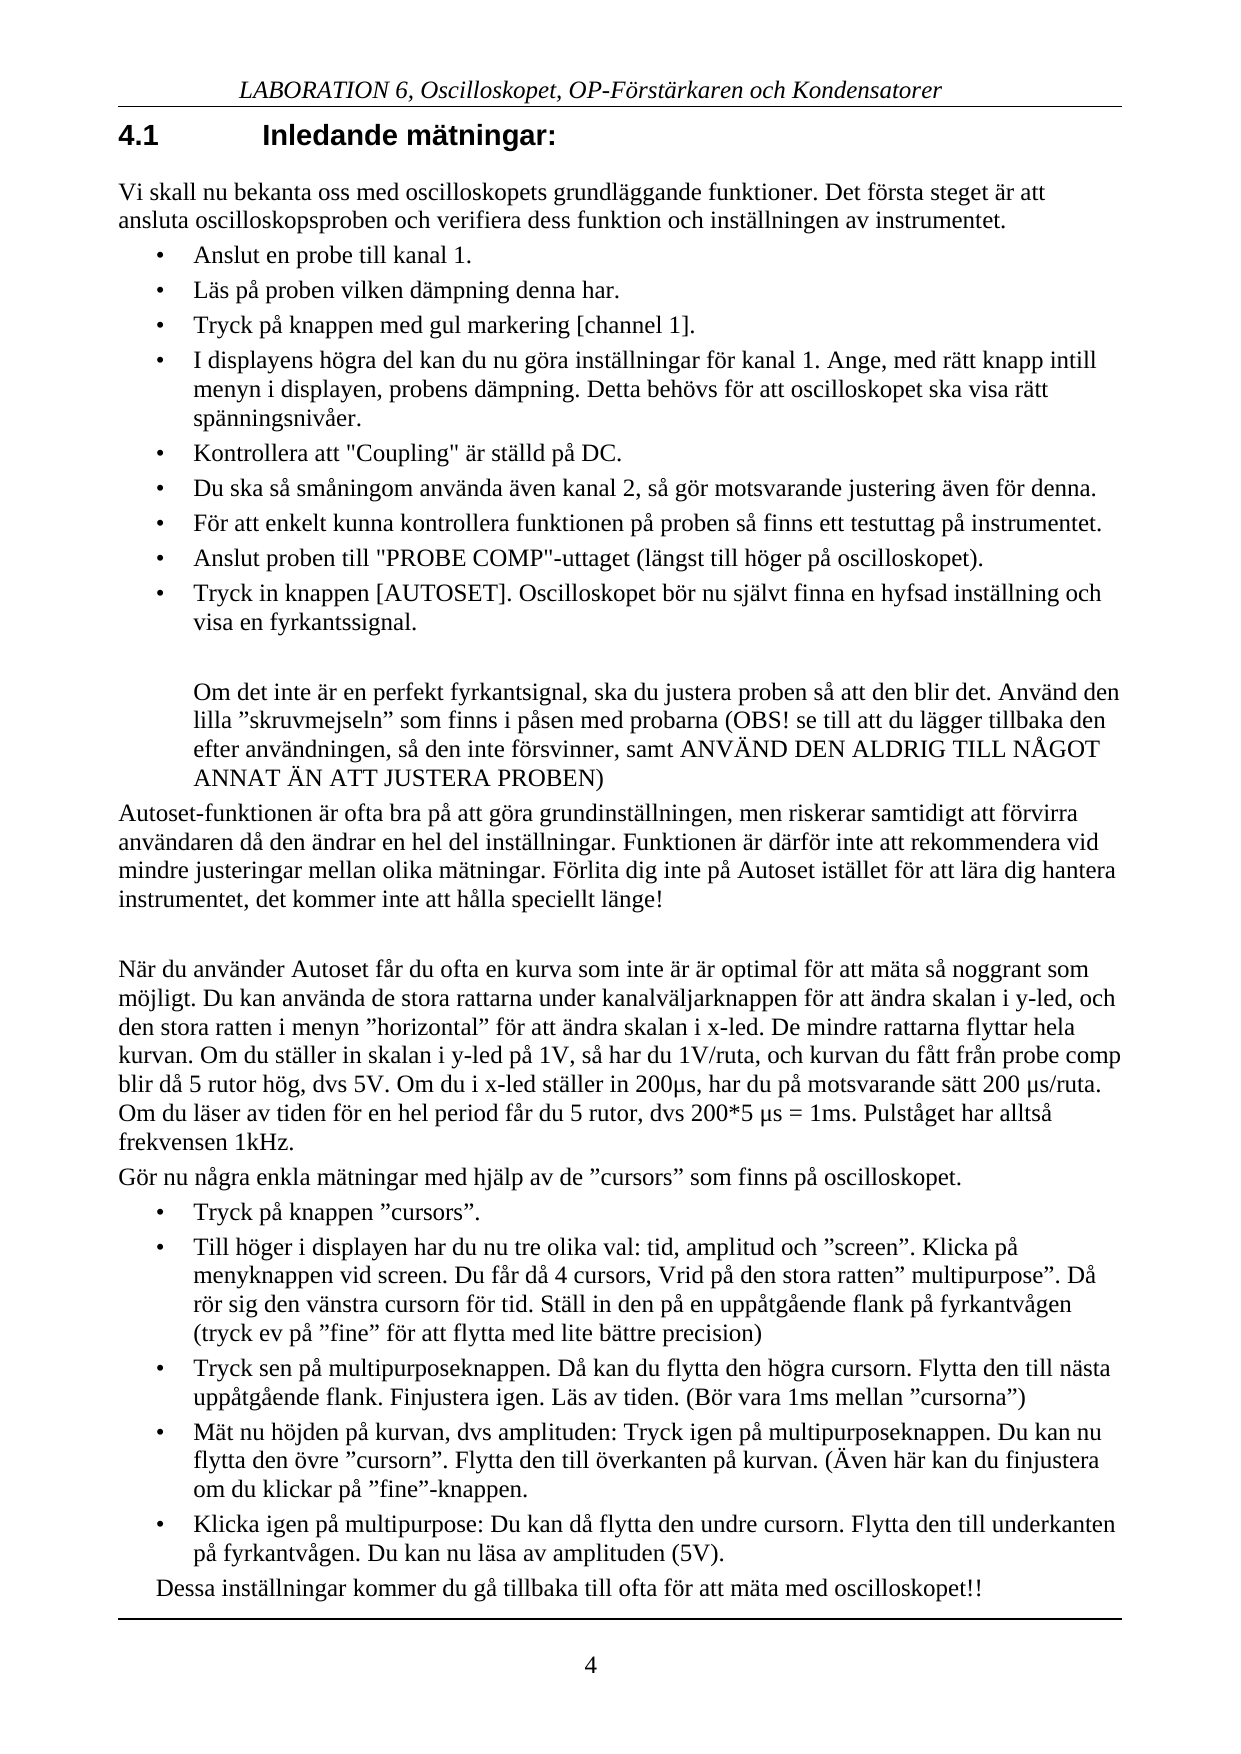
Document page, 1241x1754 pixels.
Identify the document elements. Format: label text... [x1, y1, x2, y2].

list För att enkelt kunna kontrollera funktionen på proben så finns ett testuttag på instrumentet. [156, 508, 1122, 537]
text Vi skall nu bekanta oss med oscilloskopets grundläggande funktioner. Det första steget är att ansluta oscilloskopsproben och verifiera dess funktion och inställningen av instrumentet. [118, 177, 1122, 234]
text Gör nu några enkla mätningar med hjälp av de ”cursors” som finns på oscilloskopet. [118, 1162, 1122, 1190]
list I displayens högra del kan du nu göra inställningar för kanal 1. Ange, med rätt knapp intill menyn i displayen, probens dämpning. Detta behövs för att oscilloskopet ska visa rätt spänningsnivåer. [156, 345, 1122, 432]
text När du använder Autoset får du ofta en kurva som inte är är optimal för att mäta så noggrant som möjligt. Du kan använda de stora rattarna under kanalväljarknappen för att ändra skalan i y-led, och den stora ratten i menyn ”horizontal” för att ändra skalan i x-led. De mindre rattarna flyttar hela kurvan. Om du ställer in skalan i y-led på 1V, så har du 1V/ruta, och kurvan du fått från probe comp blir då 5 rutor hög, dvs 5V. Om du i x-led ställer in 200μs, har du på motsvarande sätt 200 μs/ruta. Om du läser av tiden för en hel period får du 5 rutor, dvs 200*5 μs = 1ms. Pulståget har alltså frekvensen 1kHz. [118, 954, 1122, 1155]
list Till höger i displayen har du nu tre olika val: tid, amplitud och ”screen”. Klicka på menyknappen vid screen. Du får då 4 cursors, Vrid på den stora ratten” multipurpose”. Då rör sig den vänstra cursorn för tid. Ställ in den på en uppåtgående flank på fyrkantvågen (tryck ev på ”fine” för att flytta med lite bättre precision) [156, 1232, 1122, 1347]
list Tryck sen på multipurposeknappen. Då kan du flytta den högra cursorn. Flytta den till nästa uppåtgående flank. Finjustera igen. Läs av tiden. (Bör vara 1ms mellan ”cursorna”) [156, 1353, 1122, 1410]
list Anslut proben till "PROBE COMP"-uttaget (längst till höger på oscilloskopet). [156, 543, 1122, 572]
list Du ska så småningom använda även kanal 2, så gör motsvarande justering även för denna. [156, 473, 1122, 502]
list Tryck in knappen [AUTOSET]. Oscilloskopet bör nu självt finna en hyfsad inställning och visa en fyrkantssignal. [156, 578, 1122, 635]
subtitle Inledande mätningar: [118, 118, 1122, 152]
list Tryck på knappen med gul markering [channel 1]. [156, 310, 1122, 339]
list Kontrollera att "Coupling" är ställd på DC. [156, 438, 1122, 467]
text Autoset-funktionen är ofta bra på att göra grundinställningen, men riskerar samtidigt att förvirra användaren då den ändrar en hel del inställningar. Funktionen är därför inte att rekommendera vid mindre justeringar mellan olika mätningar. Förlita dig inte på Autoset istället för att lära dig hantera instrumentet, det kommer inte att hålla speciellt länge! [118, 798, 1122, 913]
list Klicka igen på multipurpose: Du kan då flytta den undre cursorn. Flytta den till underkanten på fyrkantvågen. Du kan nu läsa av amplituden (5V). [156, 1509, 1122, 1567]
list Mät nu höjden på kurvan, dvs amplituden: Tryck igen på multipurposeknappen. Du kan nu flytta den övre ”cursorn”. Flytta den till överkanten på kurvan. (Även här kan du finjustera om du klickar på ”fine”-knappen. [156, 1417, 1122, 1503]
list Läs på proben vilken dämpning denna har. [156, 275, 1122, 304]
list Anslut en probe till kanal 1. [156, 240, 1122, 269]
text Dessa inställningar kommer du gå tillbaka till ofta för att mäta med oscilloskopet!! [156, 1573, 1122, 1602]
list Tryck på knappen ”cursors”. [156, 1197, 1122, 1225]
text Om det inte är en perfekt fyrkantsignal, ska du justera proben så att den blir det. Använd den lilla ”skruvmejseln” som finns i påsen med probarna (OBS! se till att du lägger tillbaka den efter användningen, så den inte försvinner, samt ANVÄND DEN ALDRIG TILL NÅGOT ANNAT ÄN ATT JUSTERA PROBEN) [193, 677, 1122, 792]
